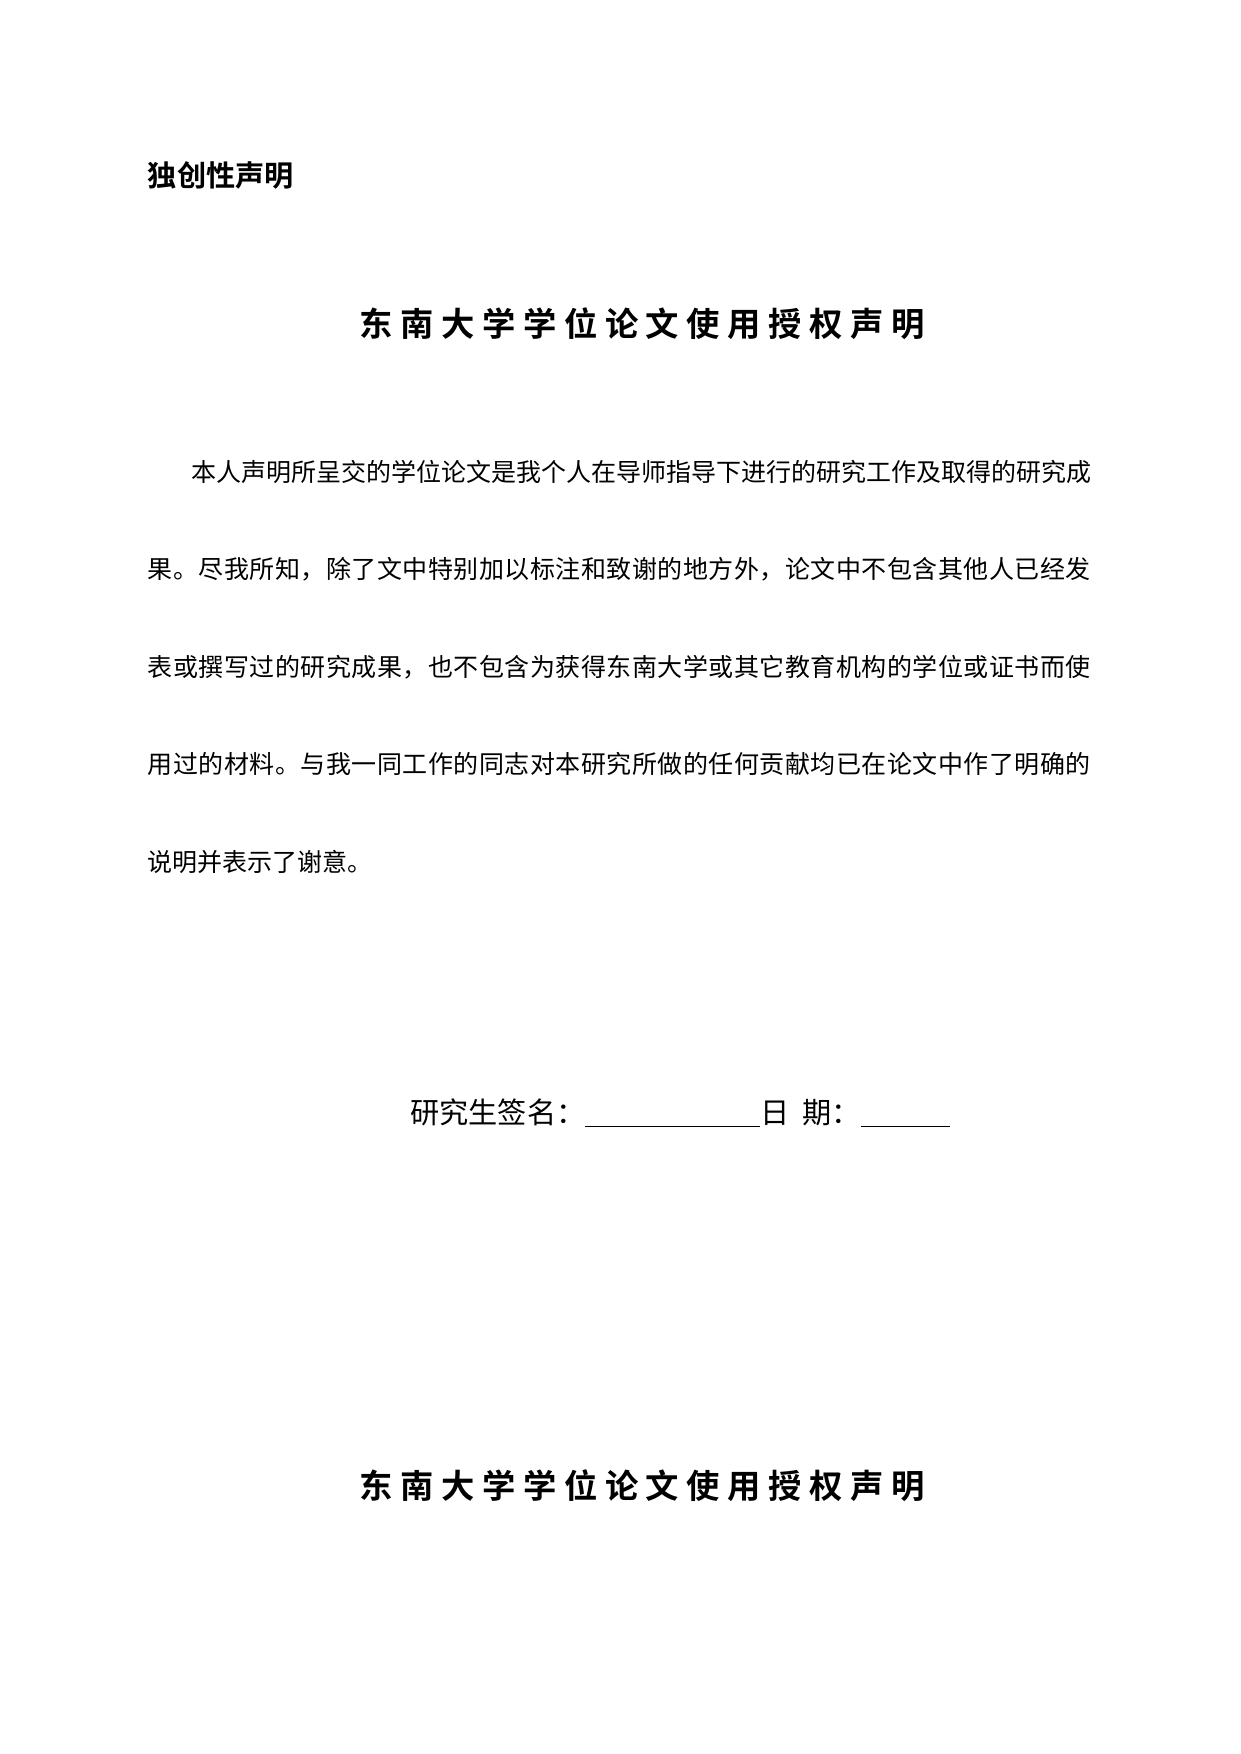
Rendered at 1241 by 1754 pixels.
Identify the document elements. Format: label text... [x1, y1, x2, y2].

text 本人声明所呈交的学位论文是我个人在导师指导下进行的研究工作及取得的研究成果。尽我所知，除了文中特别加以标注和致谢的地方外，论文中不包含其他人已经发表或撰写过的研究成果，也不包含为获得东南大学或其它教育机构的学位或证书而使用过的材料。与我一同工作的同志对本研究所做的任何贡献均已在论文中作了明确的说明并表示了谢意。 [148, 438, 1092, 893]
text 东 南 大 学 学 位 论 文 使 用 授 权 声 明 [148, 1452, 1092, 1517]
text 研究生签名： 日 期： [148, 1079, 1092, 1144]
text 独创性声明 [148, 141, 1092, 206]
text 东 南 大 学 学 位 论 文 使 用 授 权 声 明 [148, 290, 1092, 355]
